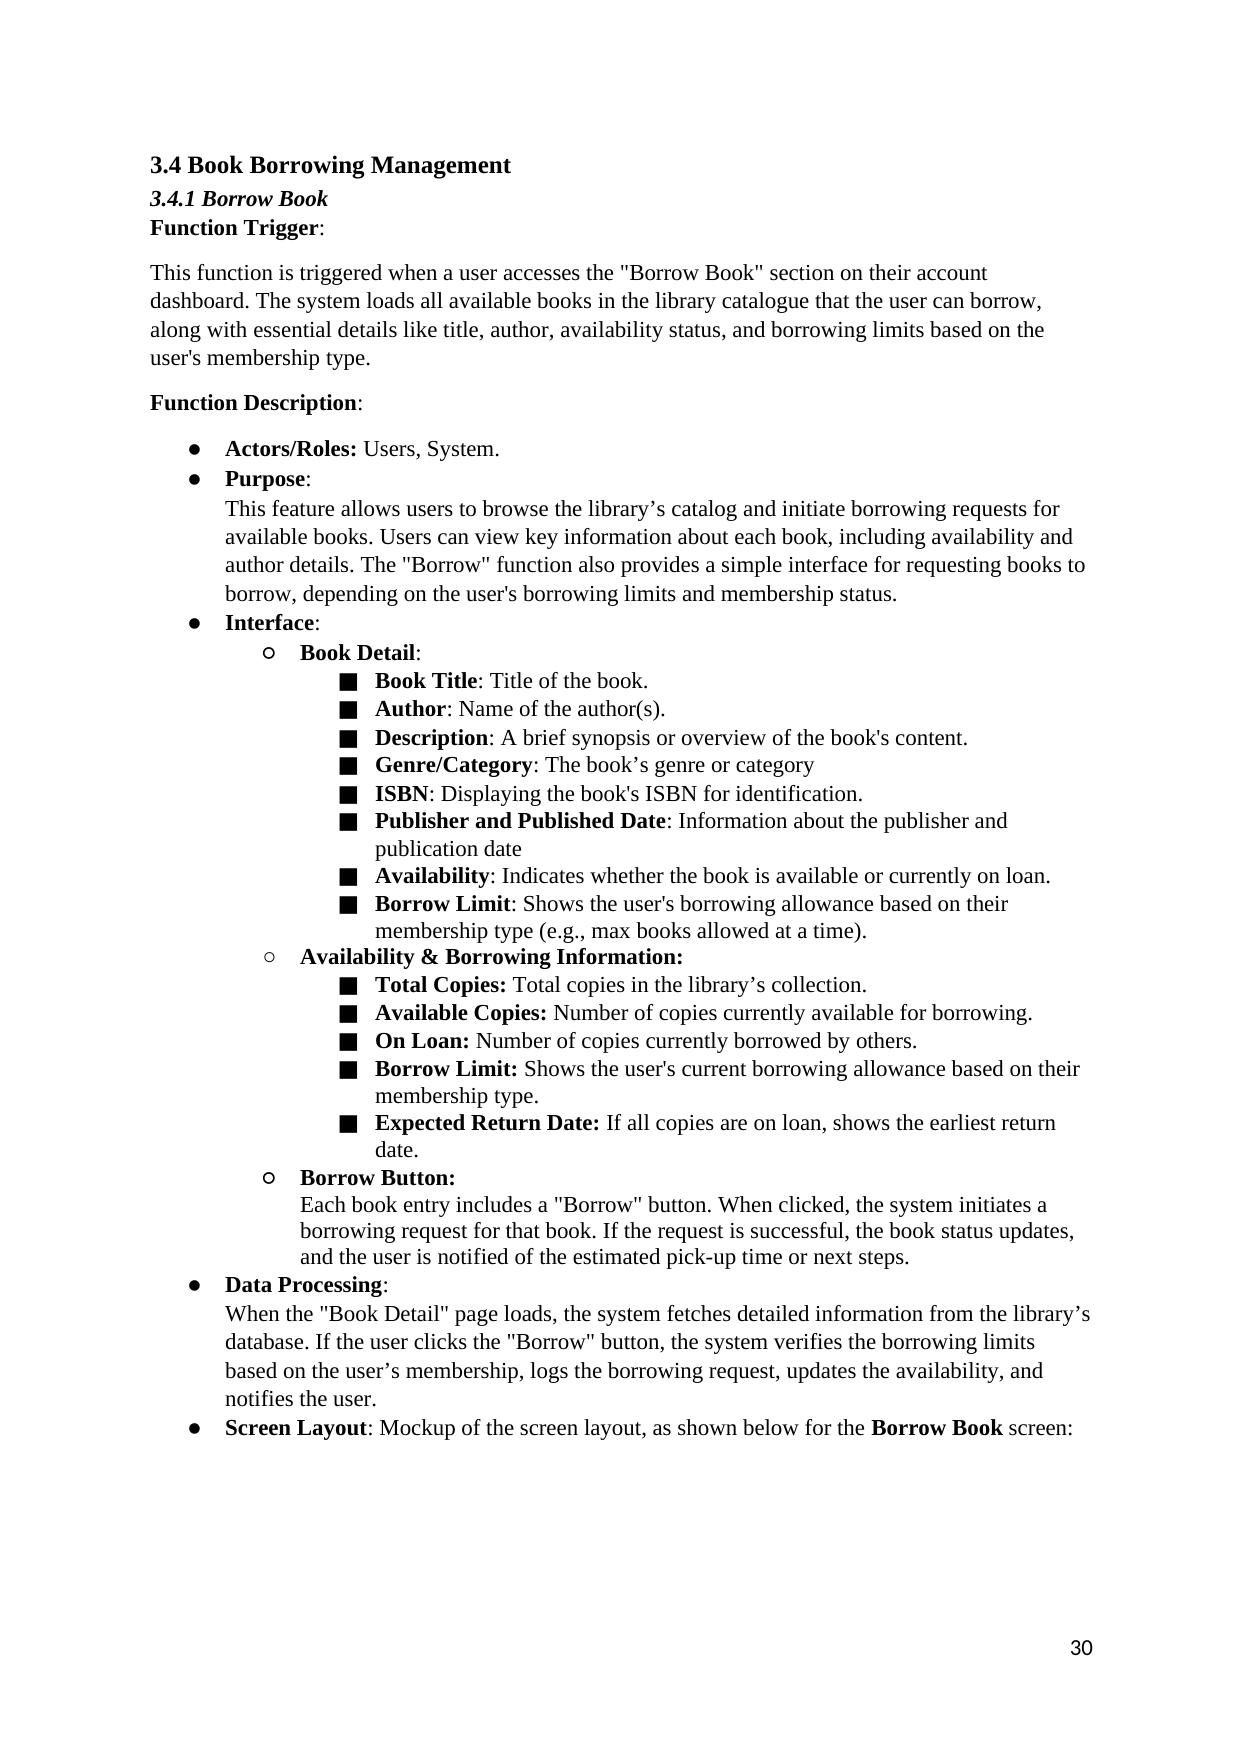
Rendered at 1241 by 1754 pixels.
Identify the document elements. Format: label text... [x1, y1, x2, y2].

text This function is triggered when a user accesses the "Borrow Book" section on their account dashboard. The system loads all available books in the library catalogue that the user can borrow, along with essential details like title, author, availability status, and borrowing limits based on the user's membership type. [150, 259, 1093, 370]
list Data Processing: When the "Book Detail" page loads, the system fetches detailed information from the library’s database. If the user clicks the "Borrow" button, the system verifies the borrowing limits based on the user’s membership, logs the borrowing request, updates the availability, and notifies the user. [187, 1270, 1093, 1411]
list Availability: Indicates whether the book is available or currently on loan. [337, 861, 1093, 889]
list Availability & Borrowing Information: [262, 943, 1093, 970]
list Available Copies: Number of copies currently available for borrowing. [337, 998, 1093, 1026]
list Actors/Roles: Users, System. [187, 434, 1093, 462]
list On Loan: Number of copies currently borrowed by others. [337, 1026, 1093, 1054]
subtitle 3.4.1 Borrow Book [150, 185, 1093, 212]
list Description: A brief synopsis or overview of the book's content. [337, 723, 1093, 751]
list Borrow Button: Each book entry includes a "Borrow" button. When clicked, the system initiates a borrowing request for that book. If the request is successful, the book status updates, and the user is notified of the estimated pick-up time or next steps. [262, 1163, 1093, 1270]
list Screen Layout: Mockup of the screen layout, as shown below for the Borrow Book screen: [187, 1413, 1093, 1442]
text Function Description: [150, 389, 1093, 416]
list ISBN: Displaying the book's ISBN for identification. [337, 779, 1093, 807]
list Borrow Limit: Shows the user's borrowing allowance based on their membership type (e.g., max books allowed at a time). [337, 889, 1093, 943]
list Publisher and Published Date: Information about the publisher and publication date [337, 807, 1093, 861]
list Total Copies: Total copies in the library’s collection. [337, 970, 1093, 998]
list Expected Return Date: If all copies are on loan, shows the earliest return date. [337, 1108, 1093, 1163]
list Interface: [187, 608, 1093, 636]
list Author: Name of the author(s). [337, 694, 1093, 723]
text Function Trigger: [150, 214, 1093, 240]
list Purpose: This feature allows users to browse the library’s catalog and initiate borrowing requests for available books. Users can view key information about each book, including availability and author details. The "Borrow" function also provides a simple interface for requesting books to borrow, depending on the user's borrowing limits and membership status. [187, 464, 1093, 606]
list Borrow Limit: Shows the user's current borrowing allowance based on their membership type. [337, 1054, 1093, 1108]
list Genre/Category: The book’s genre or category [337, 751, 1093, 779]
list Book Title: Title of the book. [337, 667, 1093, 694]
list Book Detail: [262, 638, 1093, 667]
subtitle 3.4 Book Borrowing Management [150, 150, 1093, 179]
